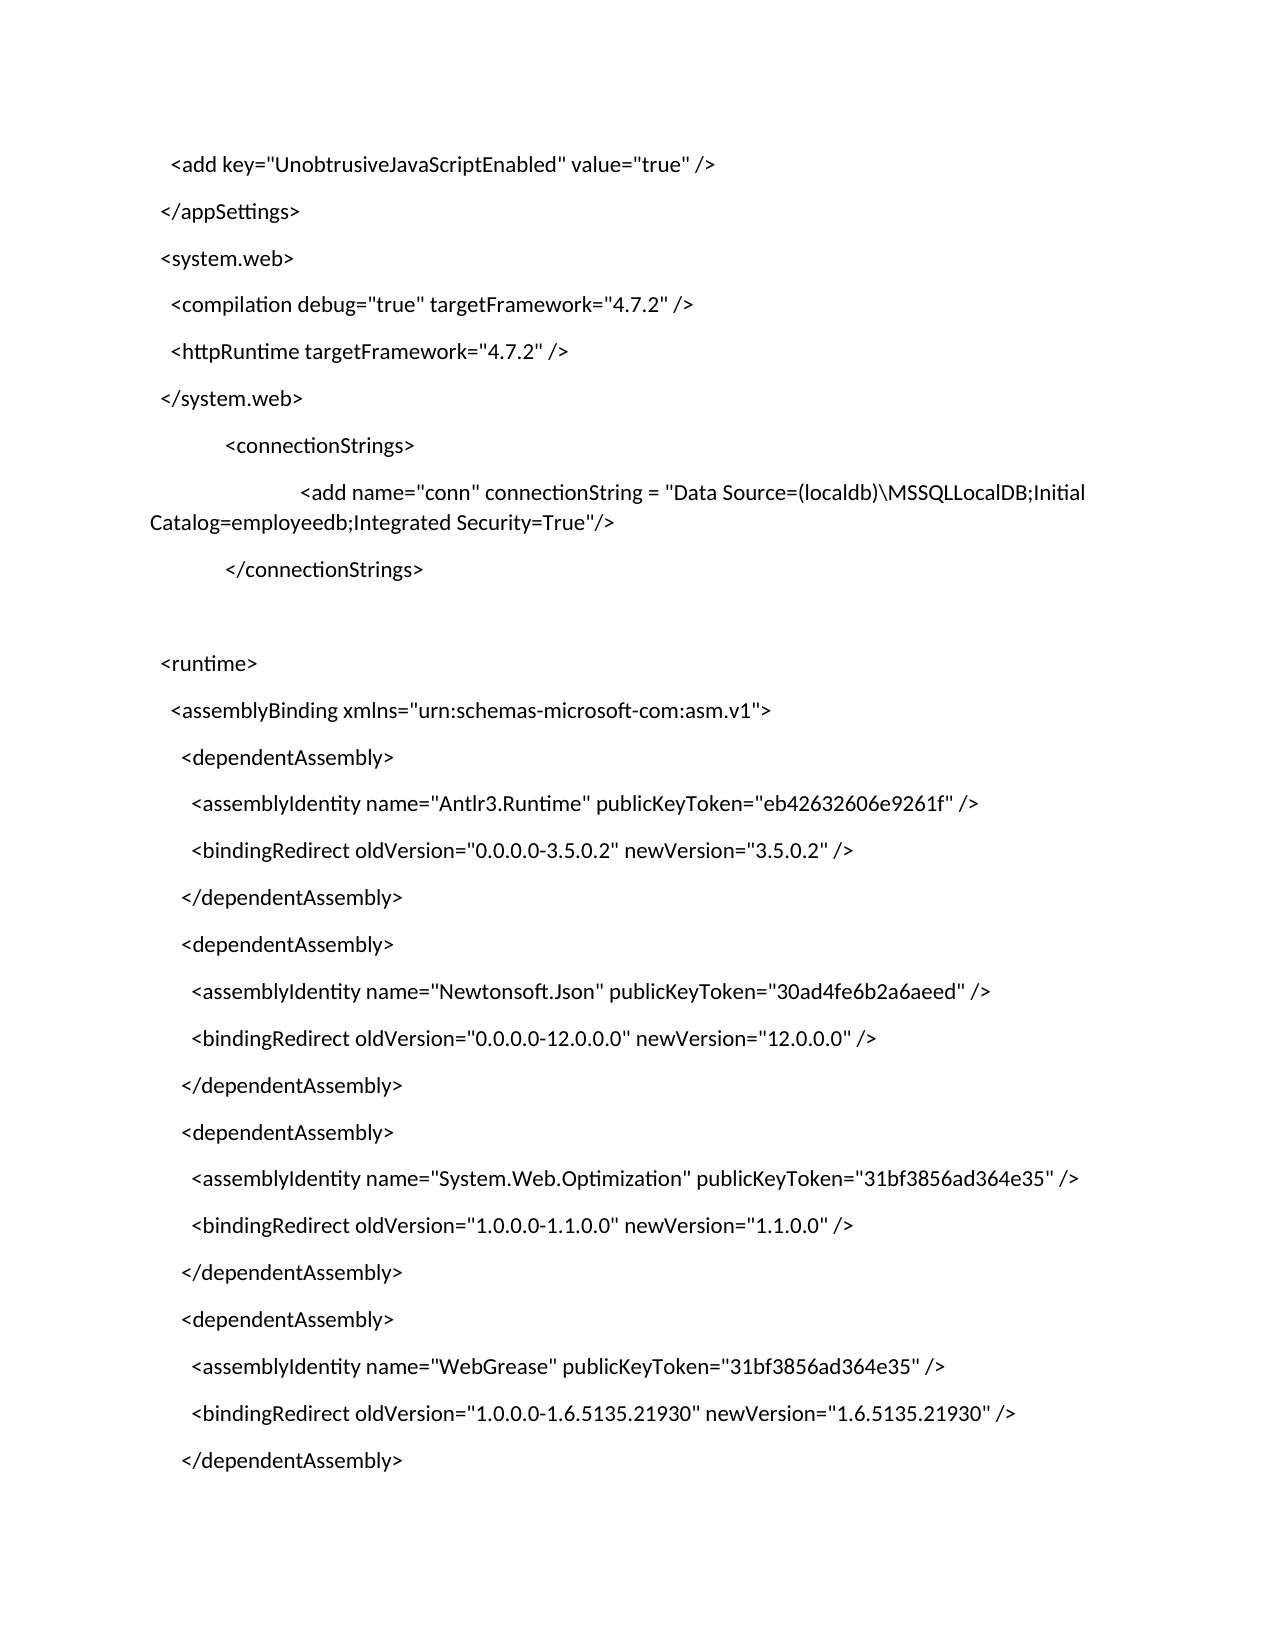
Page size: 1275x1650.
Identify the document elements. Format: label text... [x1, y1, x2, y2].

text </dependentAssembly> [150, 1071, 1125, 1099]
text <connectionStrings> [150, 431, 1125, 459]
text <system.web> [150, 244, 1125, 272]
text <assemblyIdentity name="Antlr3.Runtime" publicKeyToken="eb42632606e9261f" /> [150, 789, 1125, 818]
text <add name="conn" connectionString = "Data Source=(localdb)\MSSQLLocalDB;Initial Catalog=employeedb;Integrated Security=True"/> [150, 478, 1125, 536]
text <assemblyIdentity name="System.Web.Optimization" publicKeyToken="31bf3856ad364e35" /> [150, 1164, 1125, 1193]
text <assemblyBinding xmlns="urn:schemas-microsoft-com:asm.v1"> [150, 696, 1125, 724]
text <dependentAssembly> [150, 743, 1125, 771]
text </dependentAssembly> [150, 1446, 1125, 1474]
text <runtime> [150, 649, 1125, 677]
text <bindingRedirect oldVersion="0.0.0.0-3.5.0.2" newVersion="3.5.0.2" /> [150, 836, 1125, 864]
text <assemblyIdentity name="Newtonsoft.Json" publicKeyToken="30ad4fe6b2a6aeed" /> [150, 977, 1125, 1005]
text <dependentAssembly> [150, 930, 1125, 958]
text <dependentAssembly> [150, 1118, 1125, 1146]
text <assemblyIdentity name="WebGrease" publicKeyToken="31bf3856ad364e35" /> [150, 1352, 1125, 1380]
text <compilation debug="true" targetFramework="4.7.2" /> [150, 291, 1125, 319]
text <dependentAssembly> [150, 1305, 1125, 1333]
text <bindingRedirect oldVersion="1.0.0.0-1.1.0.0" newVersion="1.1.0.0" /> [150, 1211, 1125, 1239]
text <bindingRedirect oldVersion="1.0.0.0-1.6.5135.21930" newVersion="1.6.5135.21930" /> [150, 1399, 1125, 1427]
text <add key="UnobtrusiveJavaScriptEnabled" value="true" /> [150, 150, 1125, 178]
text </dependentAssembly> [150, 1258, 1125, 1286]
text <httpRuntime targetFramework="4.7.2" /> [150, 337, 1125, 366]
text </appSettings> [150, 197, 1125, 225]
text </dependentAssembly> [150, 883, 1125, 911]
text </system.web> [150, 384, 1125, 412]
text </connectionStrings> [150, 555, 1125, 583]
text <bindingRedirect oldVersion="0.0.0.0-12.0.0.0" newVersion="12.0.0.0" /> [150, 1024, 1125, 1052]
